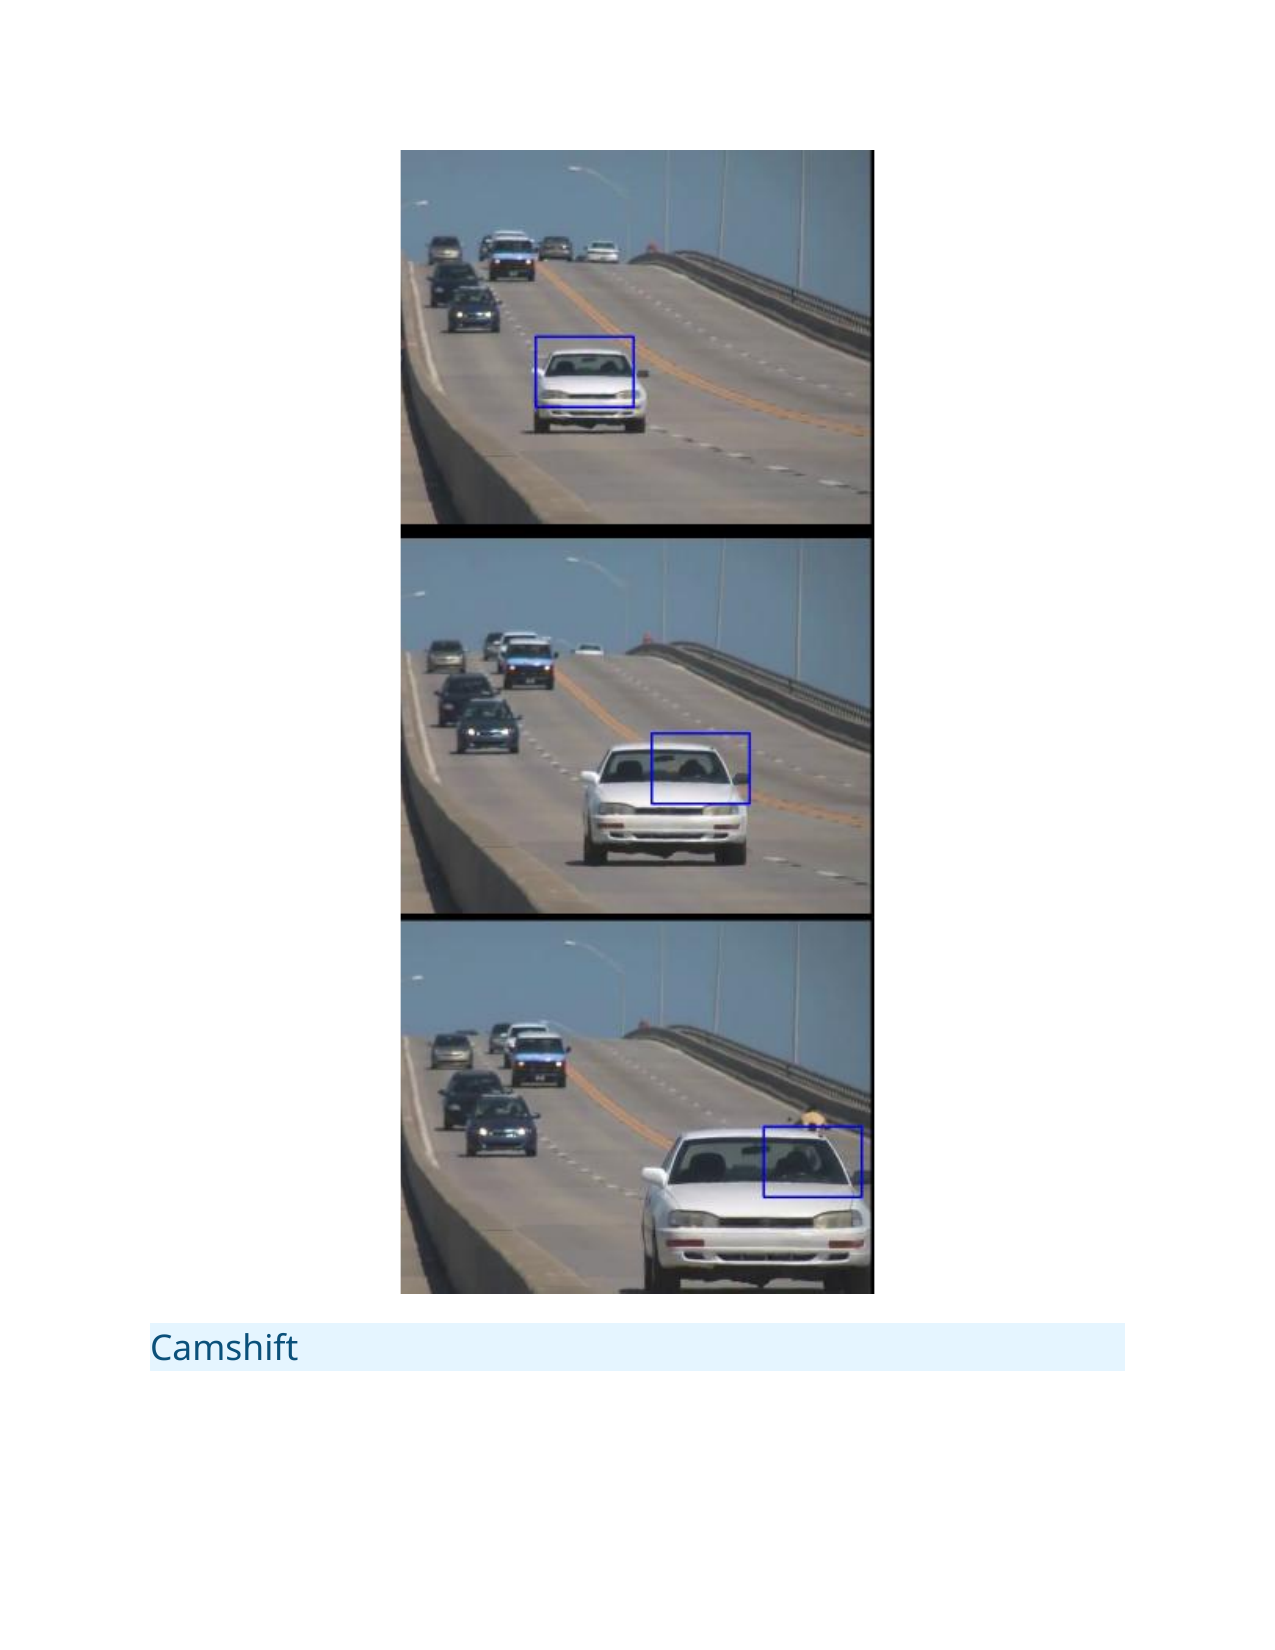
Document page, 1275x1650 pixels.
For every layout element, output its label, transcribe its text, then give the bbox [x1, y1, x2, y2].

picture [400, 150, 875, 1294]
text Camshift [150, 1323, 1125, 1371]
